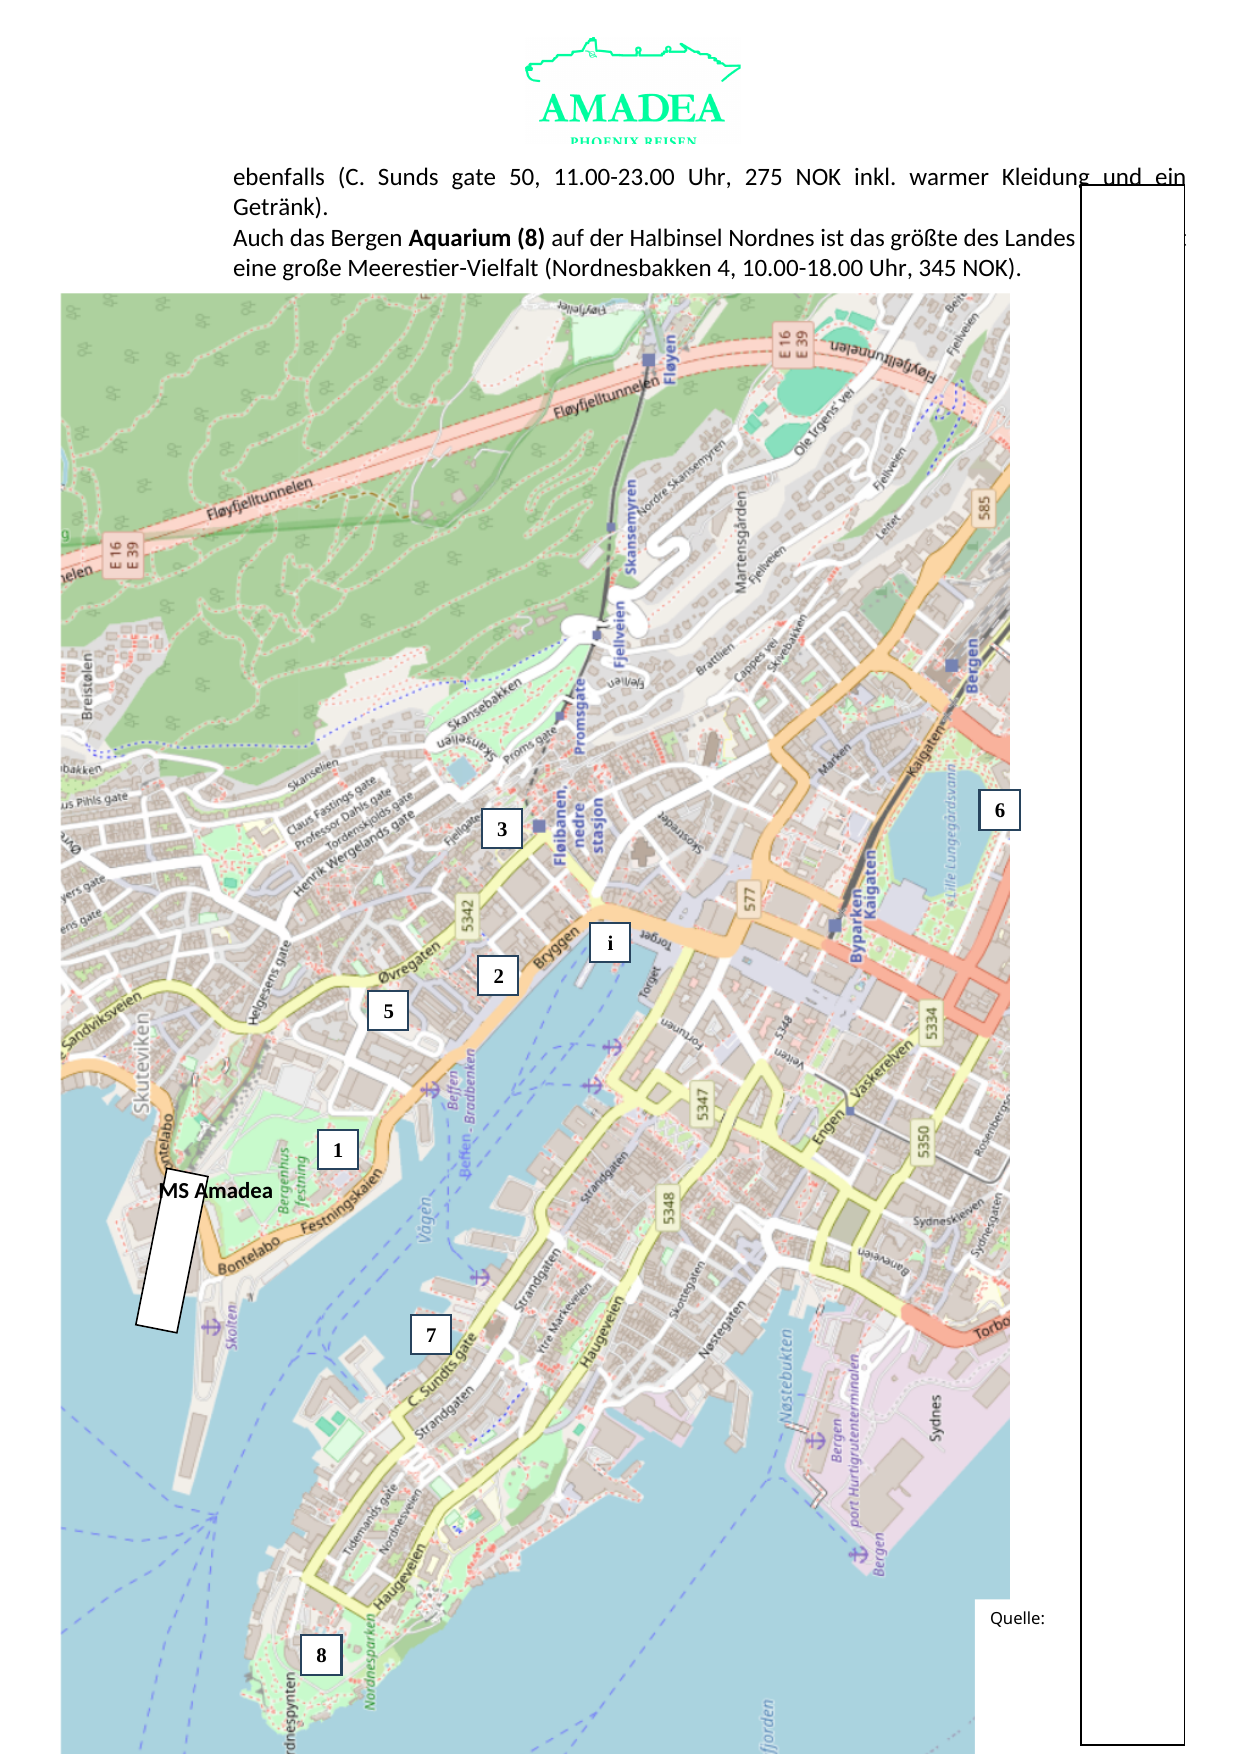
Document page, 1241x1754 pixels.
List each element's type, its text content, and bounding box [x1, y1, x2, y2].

table_cell Pier: Taxi: Hop-On-/-Off: Tourist-Info: Währung: Sehenswertes: [44, 161, 222, 374]
picture [62, 374, 1010, 1754]
picture [525, 37, 741, 144]
